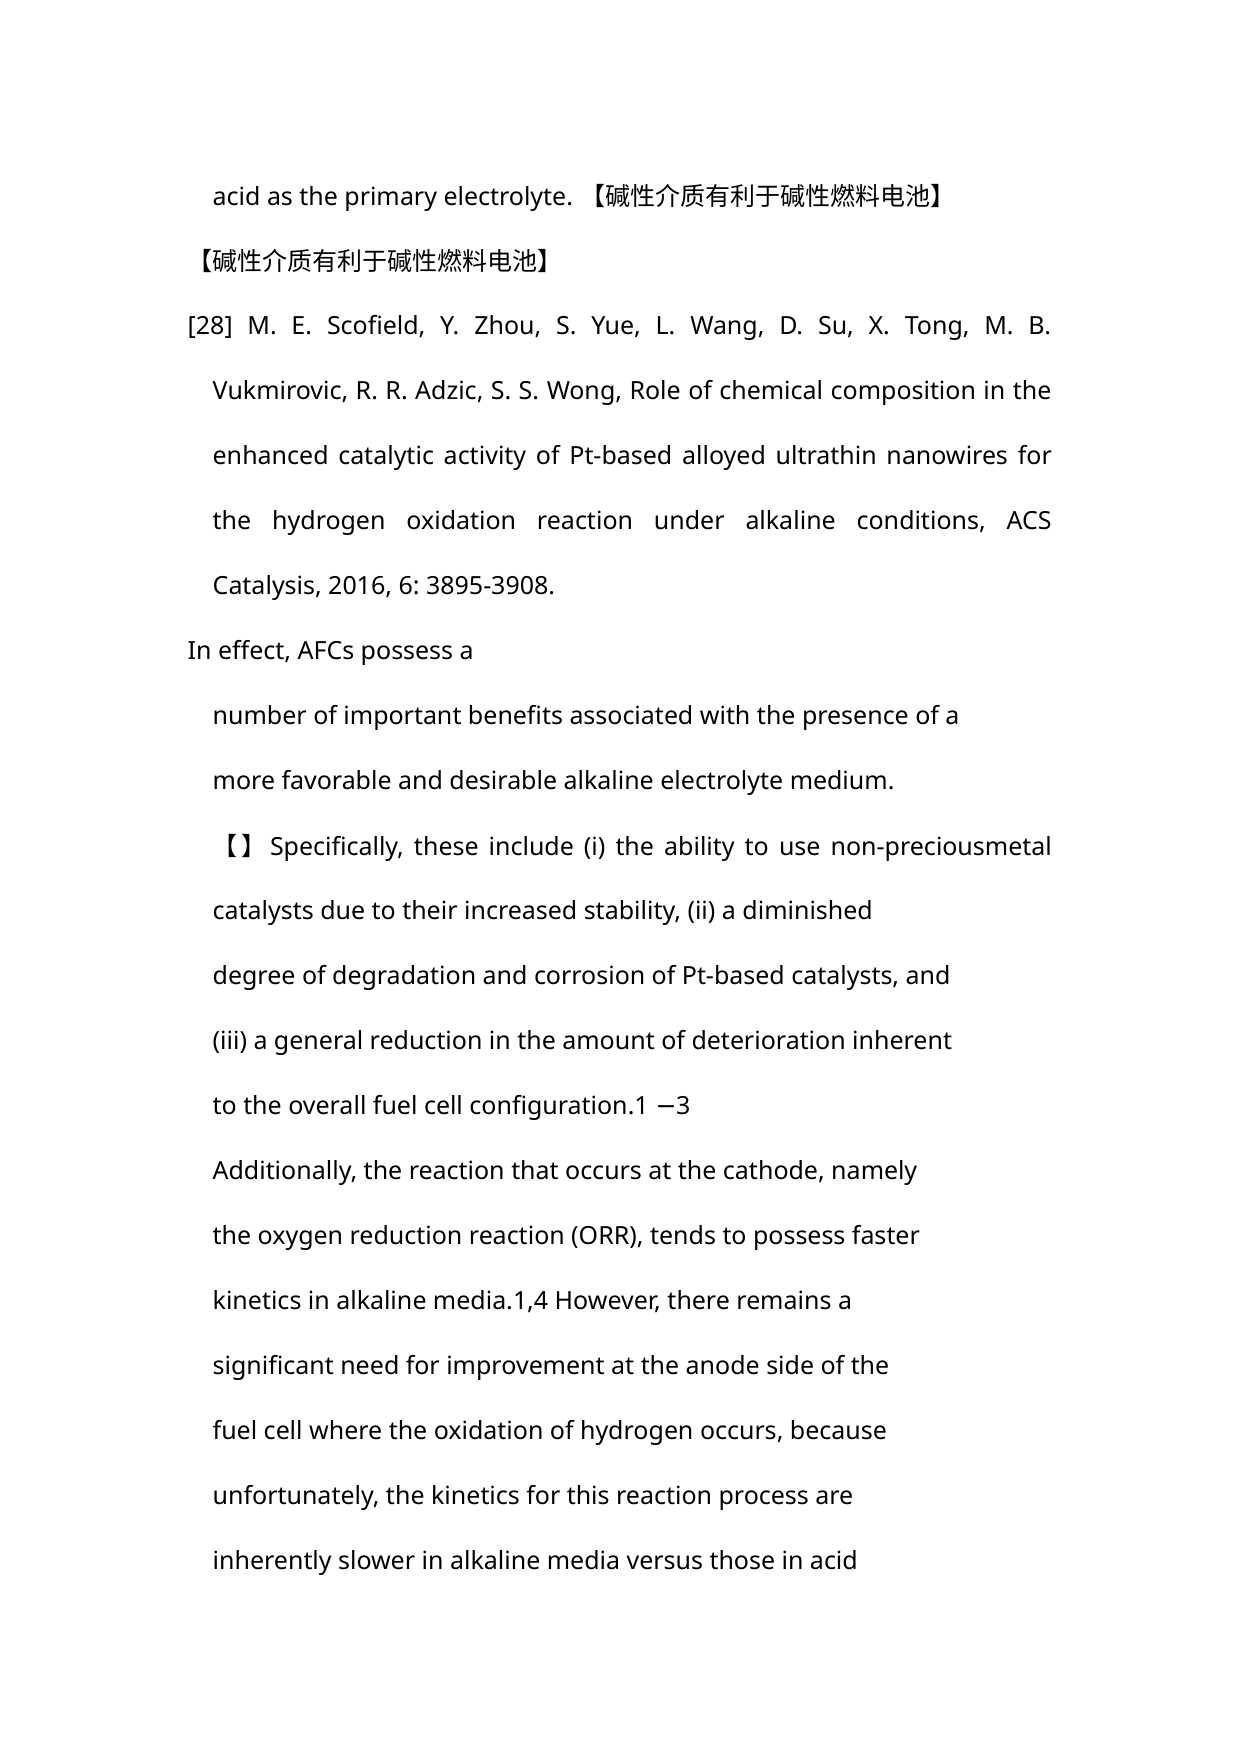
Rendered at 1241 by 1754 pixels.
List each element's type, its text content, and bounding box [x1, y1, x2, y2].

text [187, 162, 1053, 227]
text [187, 617, 1053, 1592]
text 【碱性介质有利于碱性燃料电池】 [187, 227, 1053, 292]
